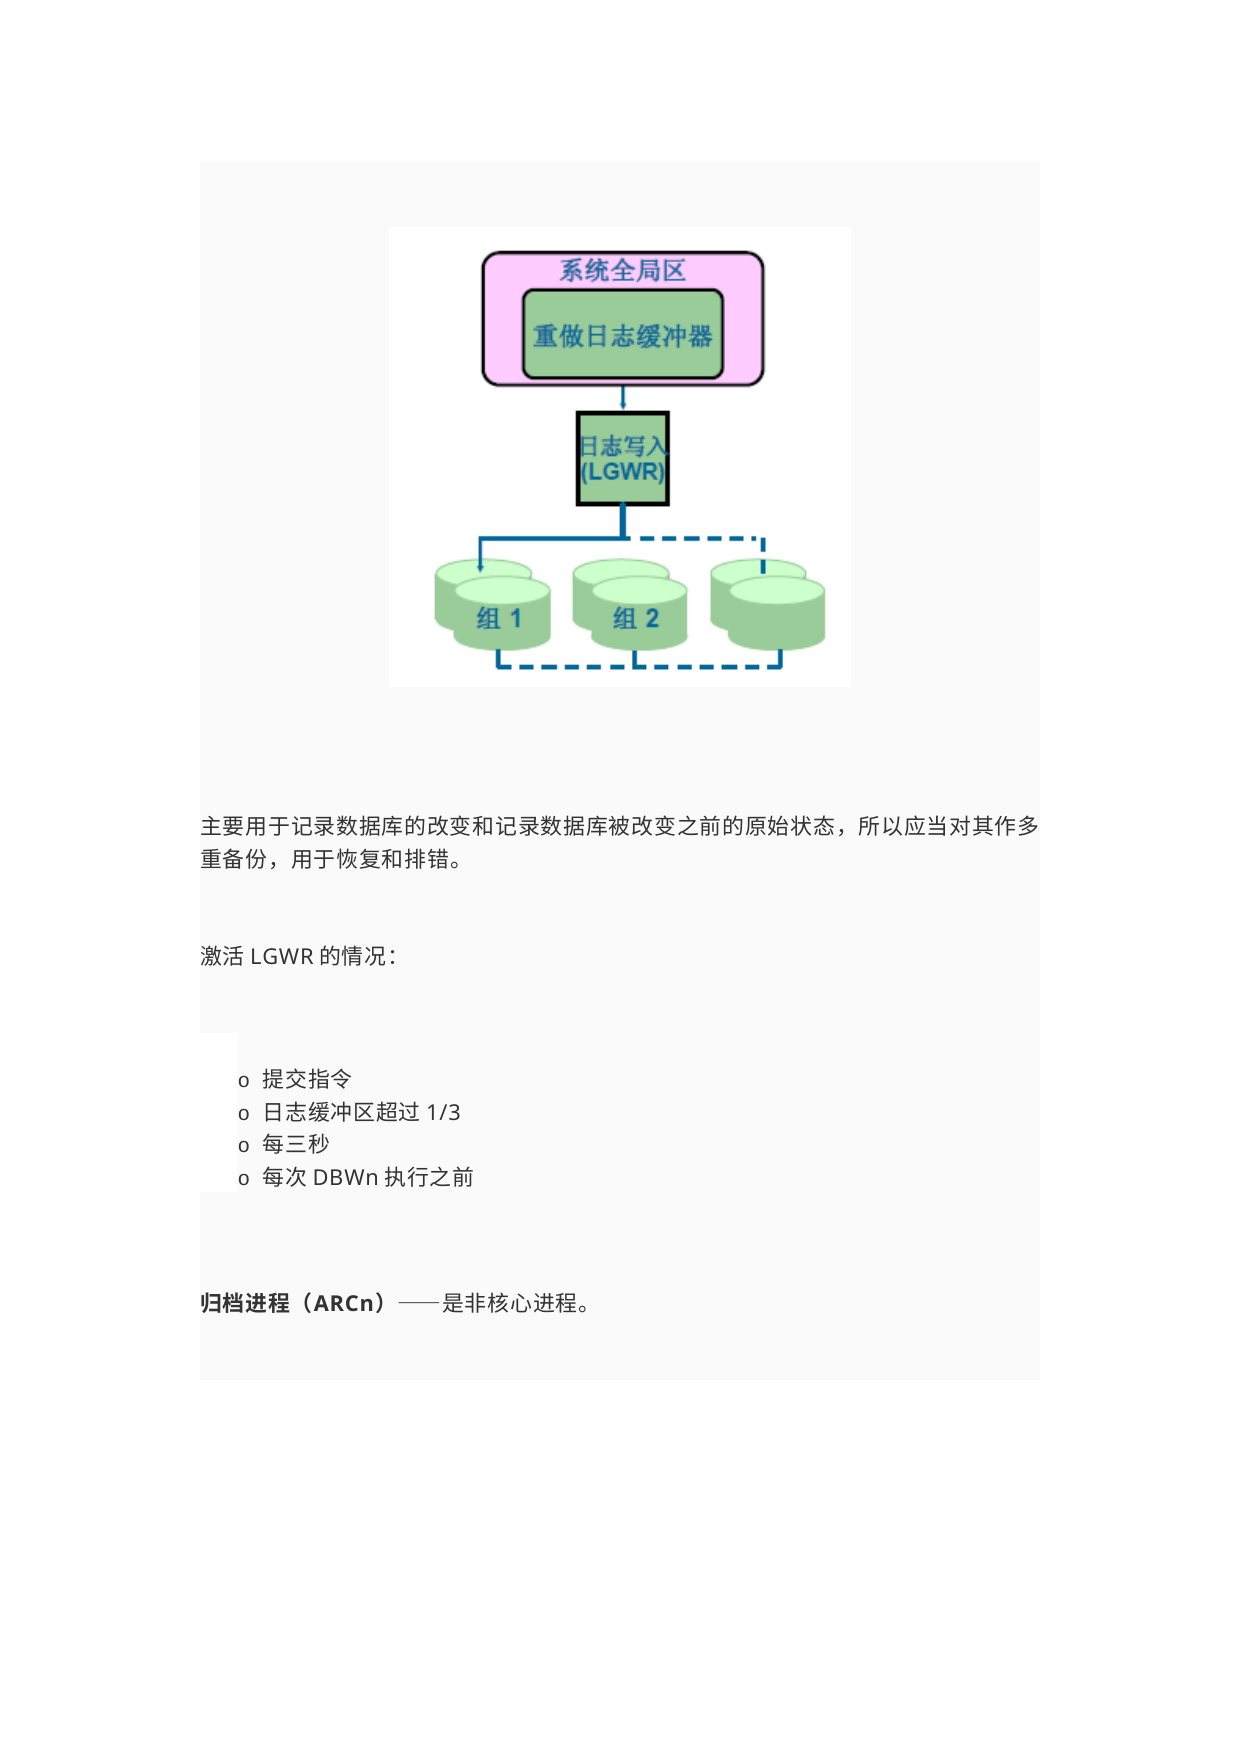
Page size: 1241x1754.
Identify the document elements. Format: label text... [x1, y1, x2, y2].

text 主要用于记录数据库的改变和记录数据库被改变之前的原始状态，所以应当对其作多重备份，用于恢复和排错。 激活LGWR的情况： [200, 744, 1040, 971]
list 每次DBWn执行之前 [237, 1159, 1040, 1192]
text 归档进程（ARCn）——是非核心进程。 [200, 1221, 1040, 1319]
list 每三秒 [237, 1127, 1040, 1159]
picture [388, 227, 852, 687]
list 日志缓冲区超过1/3 [237, 1094, 1040, 1127]
list 提交指令 [237, 1062, 1040, 1094]
